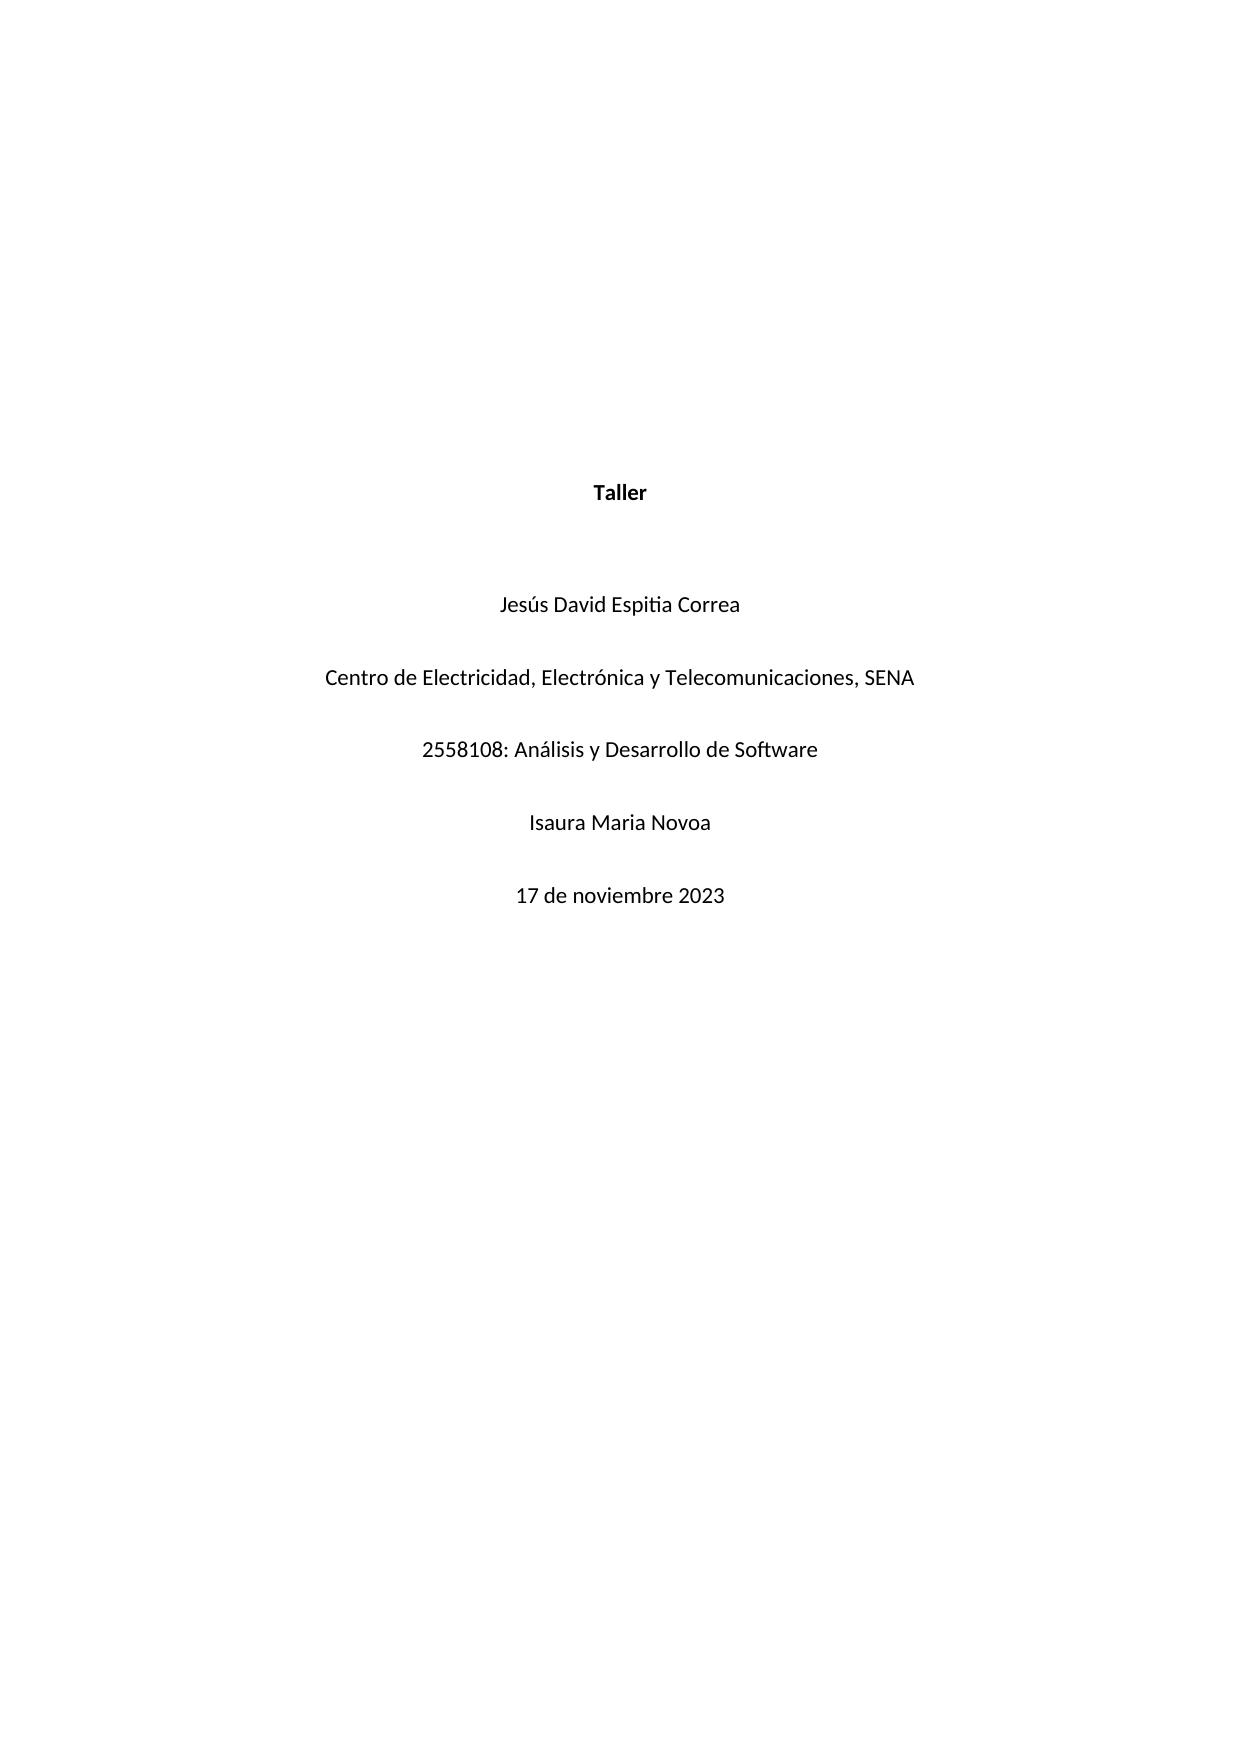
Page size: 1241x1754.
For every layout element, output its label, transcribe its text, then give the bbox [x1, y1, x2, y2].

text Centro de Electricidad, Electrónica y Telecomunicaciones, SENA [150, 663, 1090, 691]
text Taller [150, 478, 1090, 506]
text 2558108: Análisis y Desarrollo de Software [150, 735, 1090, 763]
text Jesús David Espitia Correa [150, 590, 1090, 618]
text Isaura Maria Novoa [150, 808, 1090, 836]
text 17 de noviembre 2023 [150, 881, 1090, 909]
